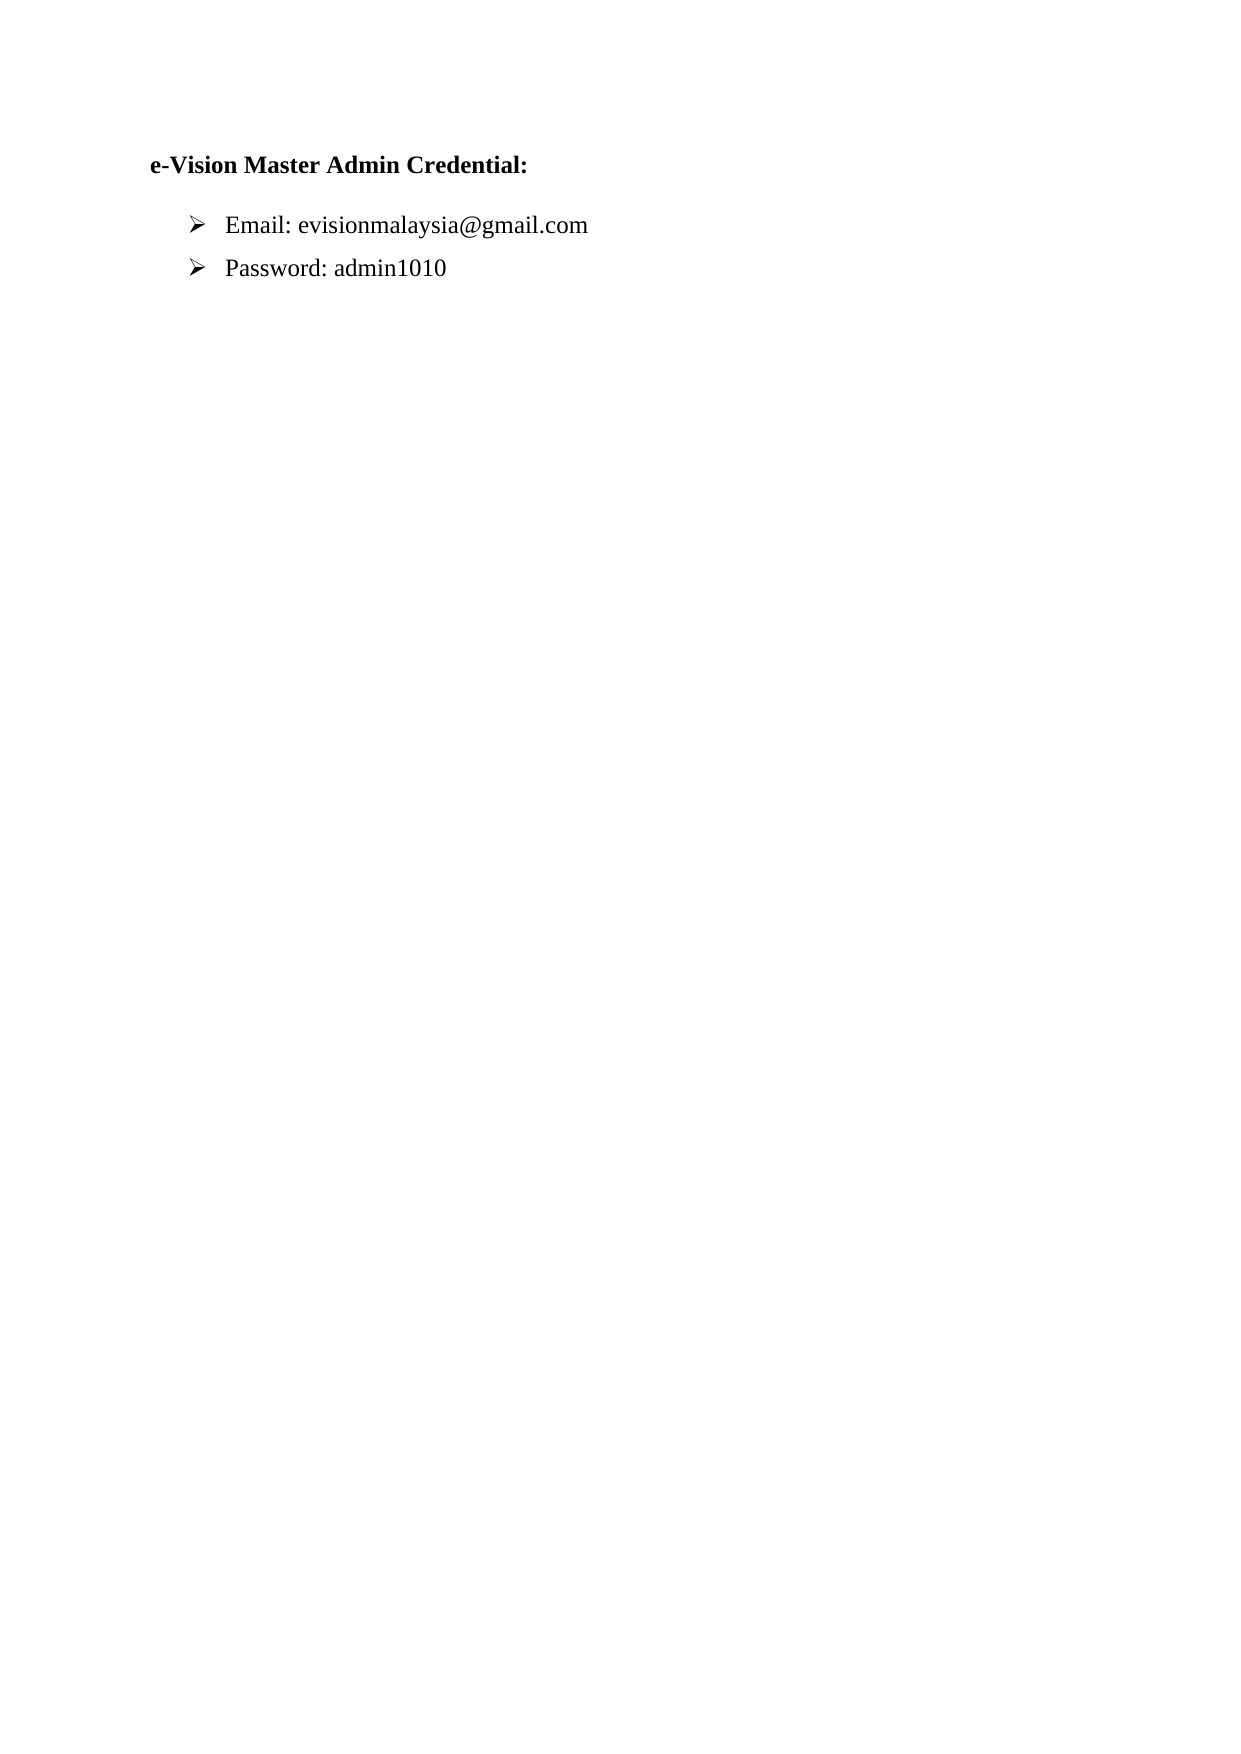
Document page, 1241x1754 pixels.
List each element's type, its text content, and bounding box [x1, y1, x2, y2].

text e-Vision Master Admin Credential: [150, 150, 1090, 179]
list Email: evisionmalaysia@gmail.com [187, 210, 1090, 238]
list Password: admin1010 [187, 253, 1090, 282]
